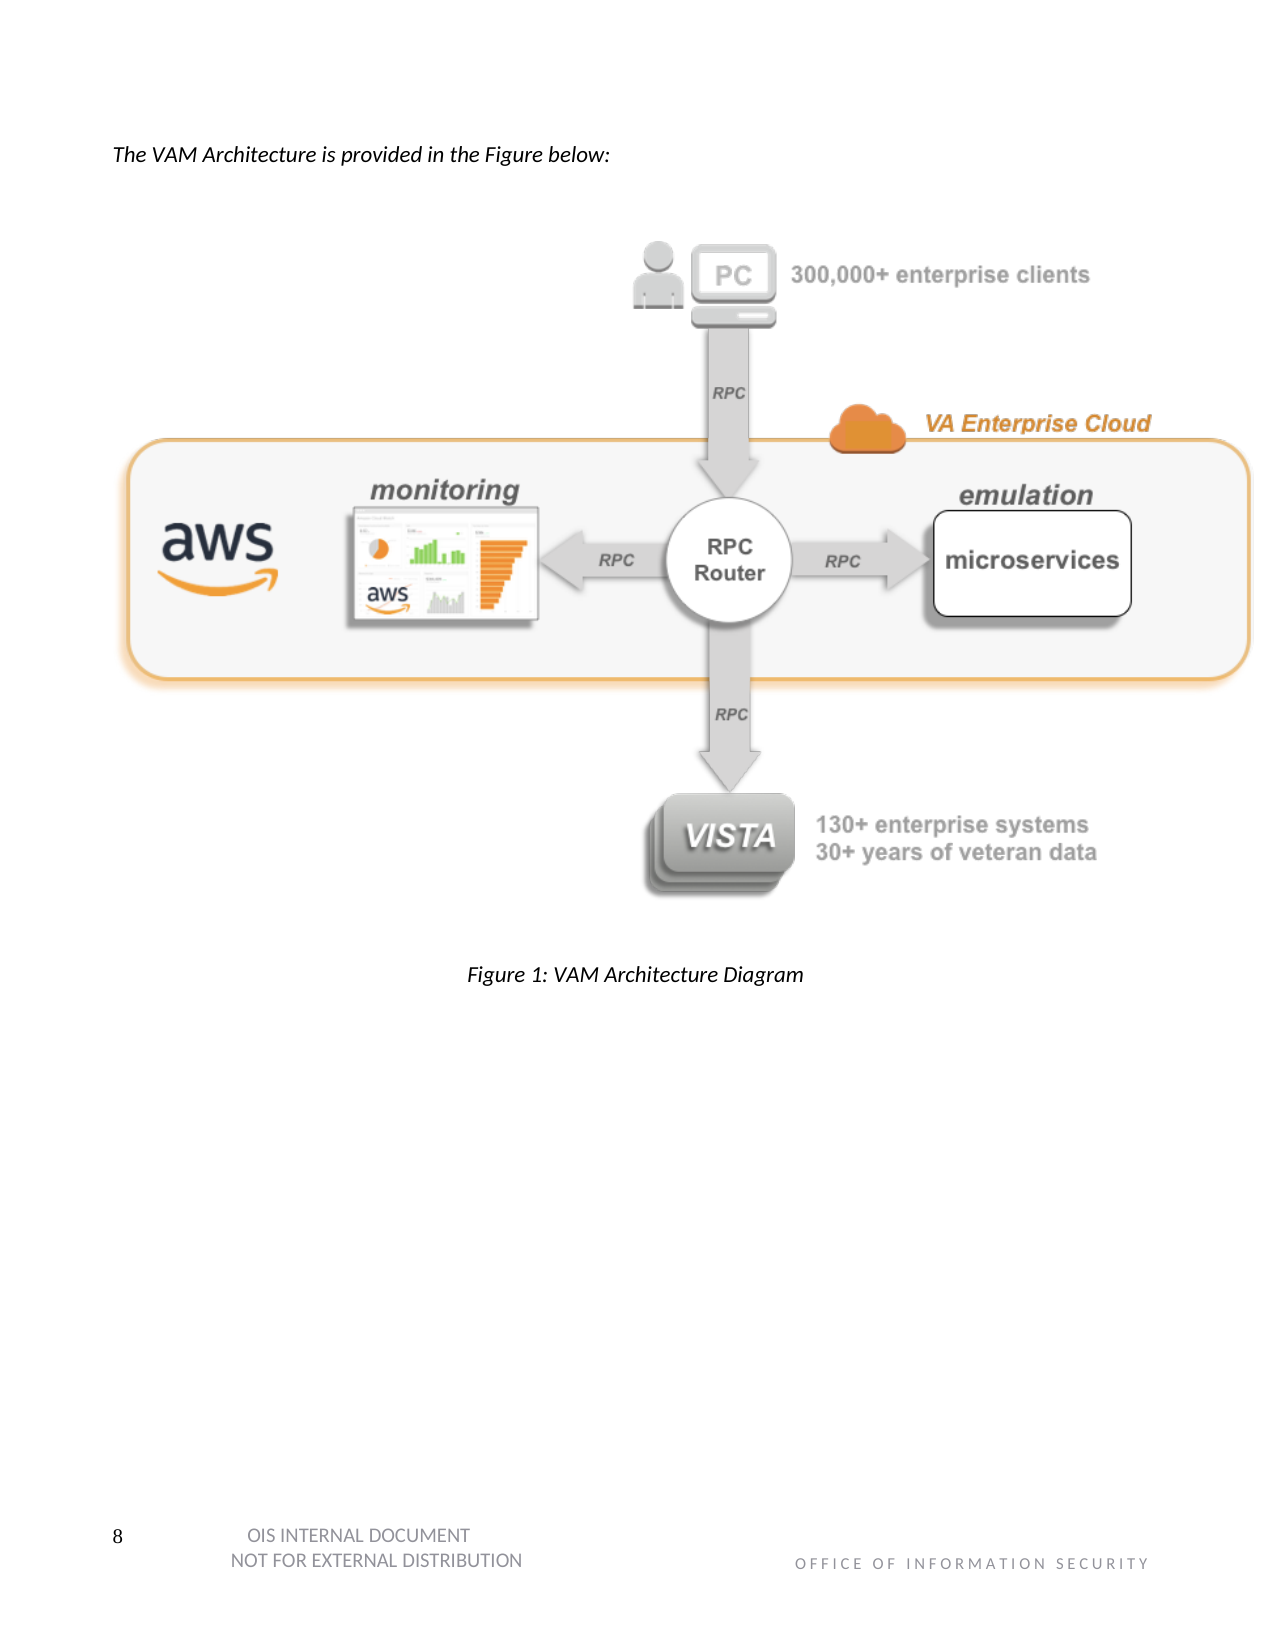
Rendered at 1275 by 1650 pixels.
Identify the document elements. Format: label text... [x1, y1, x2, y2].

picture [112, 241, 1255, 902]
text The VAM Architecture is provided in the Figure below: [112, 140, 1244, 168]
text Figure 1: VAM Architecture Diagram [467, 961, 1244, 988]
